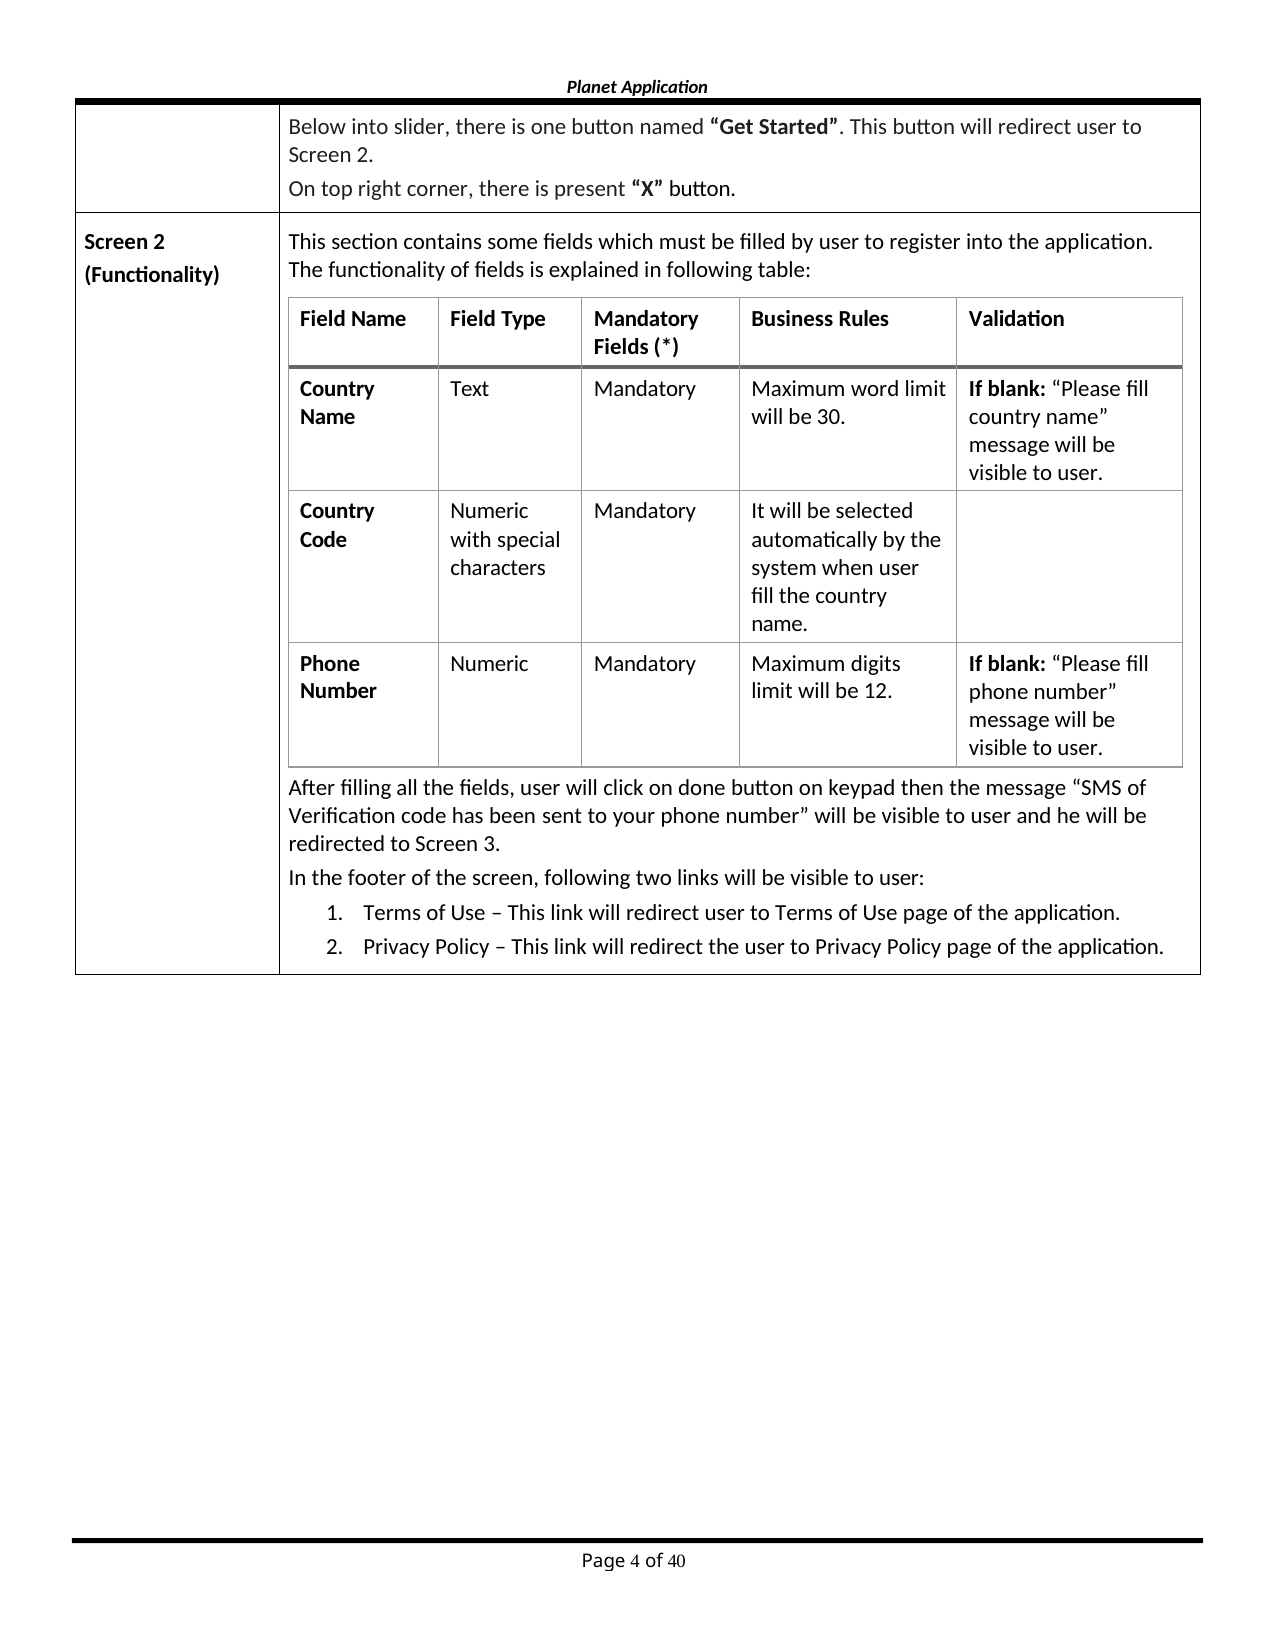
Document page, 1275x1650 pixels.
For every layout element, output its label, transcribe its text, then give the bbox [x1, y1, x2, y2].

table_cell Screen 2 (Functionality) [76, 213, 279, 973]
table_header [76, 105, 279, 212]
table_cell This section contains some fields which must be filled by user to register into the application. The functionality of fields is explained in following table: After filling all the fields, user will click on done button on keypad then the message “SMS of Verification code has been sent to your phone number” will be visible to user and he will be redirected to Screen 3. In the footer of the screen, following two links will be visible to user: Terms of Use – This link will redirect user to Terms of Use page of the application. Privacy Policy – This link will redirect the user to Privacy Policy page of the application. [280, 213, 1200, 973]
table_header Below into slider, there is one button named “Get Started”. This button will redirect user to Screen 2. On top right corner, there is present “X” button. [280, 105, 1200, 212]
